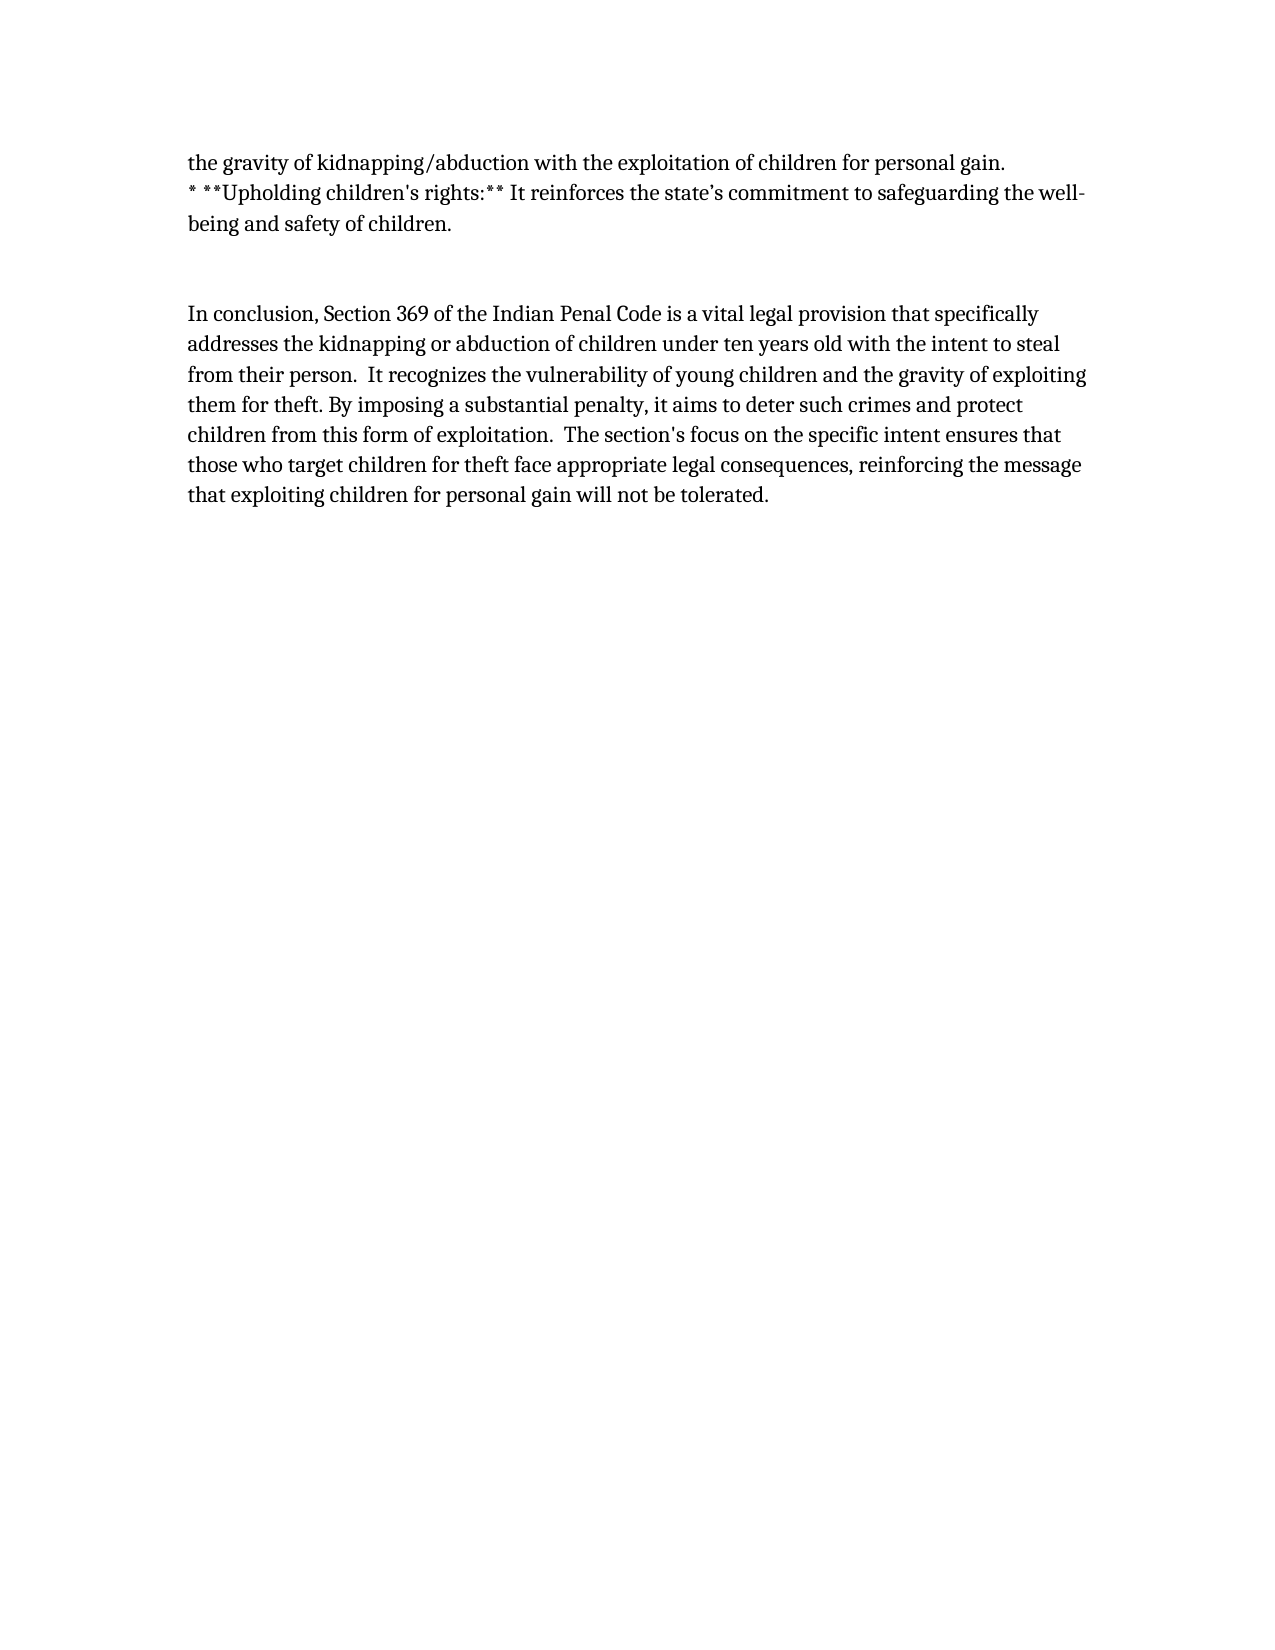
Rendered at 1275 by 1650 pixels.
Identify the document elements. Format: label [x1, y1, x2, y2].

text [187, 150, 1087, 539]
